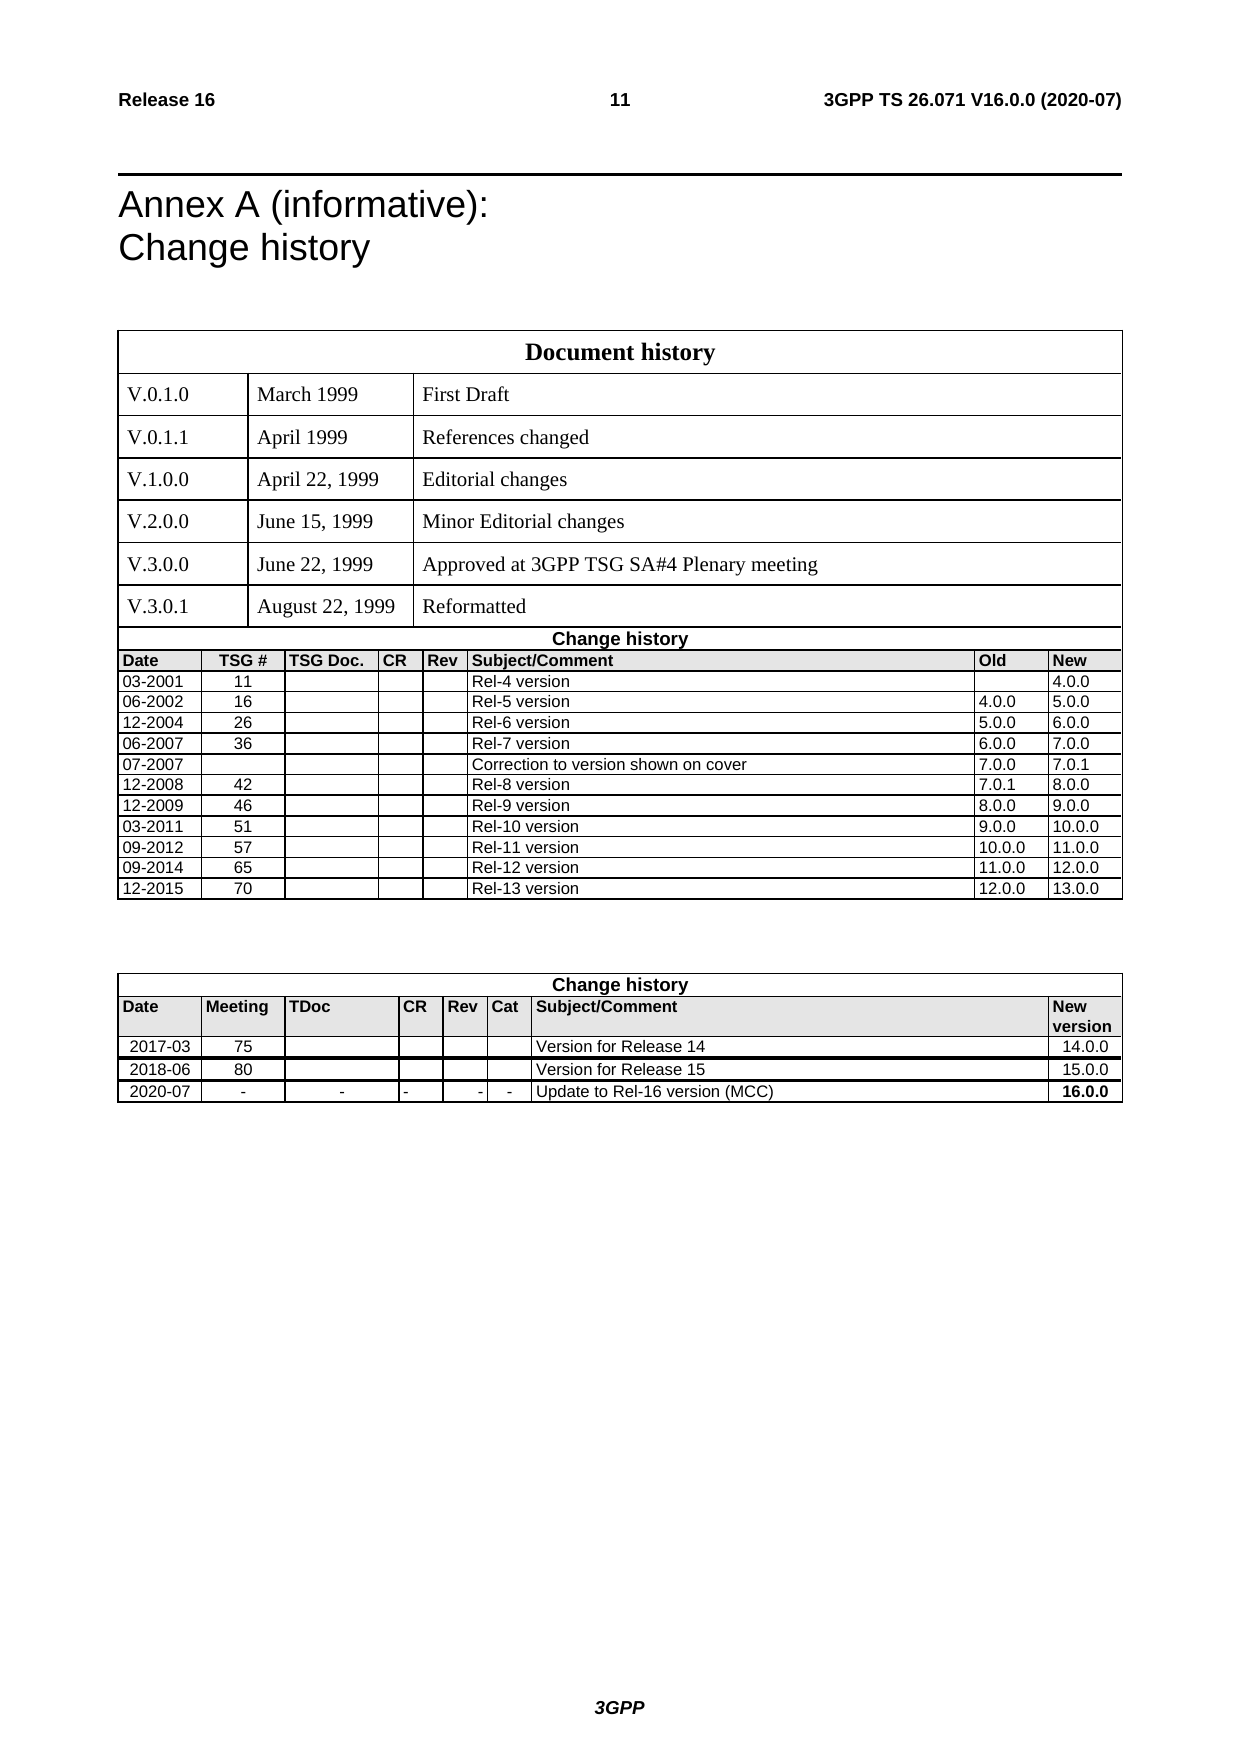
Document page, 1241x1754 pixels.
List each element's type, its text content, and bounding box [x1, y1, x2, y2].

table_cell Meeting [202, 997, 284, 1036]
table_cell 65 [202, 858, 284, 877]
table_cell Correction to version shown on cover [468, 755, 974, 774]
table_cell CR [379, 651, 422, 670]
table_cell V.0.1.0 [119, 374, 247, 415]
table_cell [424, 858, 467, 877]
table_cell 6.0.0 [1049, 711, 1122, 732]
table_cell References changed [414, 415, 1122, 457]
table_cell [424, 713, 467, 732]
table_cell 06-2002 [119, 692, 201, 711]
table_cell [286, 692, 378, 711]
table_cell [379, 672, 422, 691]
table_cell - [286, 1082, 398, 1101]
table_cell Version for Release 14 [532, 1037, 1048, 1056]
table_cell 06-2007 [119, 734, 201, 753]
table_cell TDoc [286, 997, 398, 1036]
table_cell [286, 734, 378, 753]
table_cell [379, 796, 422, 815]
table_cell Cat [488, 997, 531, 1036]
table_cell 16 [202, 692, 284, 711]
table_cell 7.0.0 [975, 755, 1048, 774]
table_cell [379, 775, 422, 794]
table_cell 11.0.0 [975, 858, 1048, 877]
table_cell [379, 879, 422, 898]
table_cell 46 [202, 796, 284, 815]
table_cell 4.0.0 [975, 692, 1048, 711]
table_cell 14.0.0 [1049, 1036, 1122, 1056]
table_cell 75 [202, 1037, 284, 1056]
table_cell [424, 879, 467, 898]
table_cell 57 [202, 837, 284, 857]
table_cell Minor Editorial changes [414, 499, 1122, 542]
table_cell 7.0.1 [1049, 753, 1122, 774]
table_cell August 22, 1999 [249, 586, 413, 626]
table_cell 42 [202, 775, 284, 794]
table_cell [286, 755, 378, 774]
table_cell Date [119, 997, 201, 1036]
table_cell 26 [202, 713, 284, 732]
table_cell 2017-03 [119, 1037, 201, 1056]
table_cell 8.0.0 [975, 796, 1048, 815]
table_cell Date [119, 651, 201, 670]
table_cell [379, 817, 422, 836]
table_cell Rel-8 version [468, 775, 974, 794]
table_cell Rel-4 version [468, 672, 974, 691]
table_cell [286, 817, 378, 836]
table_cell March 1999 [249, 374, 413, 415]
table_cell 11 [202, 672, 284, 691]
table_cell V.3.0.0 [119, 543, 247, 584]
table_cell 70 [202, 879, 284, 898]
table_cell 12-2009 [119, 796, 201, 815]
table_cell [286, 837, 378, 857]
table_cell [488, 1037, 531, 1056]
table_cell [975, 672, 1048, 691]
table_cell Subject/Comment [532, 997, 1048, 1036]
table_cell V.1.0.0 [119, 459, 247, 499]
table_cell [286, 672, 378, 691]
table_cell 03-2001 [119, 672, 201, 691]
table_cell - [488, 1082, 531, 1101]
table_cell New version [1049, 996, 1122, 1036]
table_cell Reformatted [414, 584, 1122, 626]
table_cell 03-2011 [119, 817, 201, 836]
table_cell Rev [444, 997, 487, 1036]
table_cell Rel-9 version [468, 796, 974, 815]
table_cell 7.0.1 [975, 775, 1048, 794]
table_cell 4.0.0 [1049, 670, 1122, 691]
table_header Change history [119, 974, 1122, 996]
table_cell Rev [424, 651, 467, 670]
table_cell V.3.0.1 [119, 586, 247, 626]
table_cell Subject/Comment [468, 651, 974, 670]
table_cell [424, 755, 467, 774]
table_cell New [1049, 649, 1122, 670]
table_cell TSG # [202, 651, 284, 670]
table_cell Rel-13 version [468, 879, 974, 898]
table_cell 51 [202, 817, 284, 836]
table_cell 5.0.0 [975, 713, 1048, 732]
table_cell [444, 1060, 487, 1079]
table_cell Rel-11 version [468, 837, 974, 857]
table_cell 6.0.0 [975, 734, 1048, 753]
table_header Document history [119, 331, 1122, 372]
table_cell 80 [202, 1060, 284, 1079]
table_cell First Draft [414, 373, 1122, 415]
table_cell [286, 879, 378, 898]
table_cell Rel-5 version [468, 692, 974, 711]
table_cell [286, 713, 378, 732]
table_cell [424, 775, 467, 794]
table_cell April 22, 1999 [249, 459, 413, 499]
table_cell [379, 734, 422, 753]
table_cell Old [975, 651, 1048, 670]
table_cell 36 [202, 734, 284, 753]
table_cell [379, 755, 422, 774]
table_cell Rel-10 version [468, 817, 974, 836]
table_cell 5.0.0 [1049, 691, 1122, 711]
table_cell - [444, 1082, 487, 1101]
table_cell [488, 1060, 531, 1079]
table_cell [379, 692, 422, 711]
table_cell - [400, 1082, 442, 1101]
table_cell 16.0.0 [1049, 1079, 1122, 1101]
table_cell June 22, 1999 [249, 543, 413, 584]
table_cell 10.0.0 [975, 837, 1048, 857]
table_cell 09-2012 [119, 837, 201, 857]
table_cell - [202, 1082, 284, 1101]
table_cell 2020-07 [119, 1082, 201, 1101]
table_cell Change history [119, 626, 1122, 649]
table_cell Editorial changes [414, 457, 1122, 499]
table_cell 12.0.0 [975, 879, 1048, 898]
table_cell 11.0.0 [1049, 836, 1122, 857]
table_cell [424, 734, 467, 753]
table_cell Rel-6 version [468, 713, 974, 732]
table_cell [286, 1037, 398, 1056]
table_cell [286, 775, 378, 794]
table_cell 10.0.0 [1049, 815, 1122, 836]
table_cell TSG Doc. [286, 651, 378, 670]
table_cell [424, 796, 467, 815]
table_cell [400, 1060, 442, 1079]
table_cell 12-2008 [119, 775, 201, 794]
table_cell Approved at 3GPP TSG SA#4 Plenary meeting [414, 542, 1122, 584]
table_cell April 1999 [249, 416, 413, 457]
table_cell 15.0.0 [1049, 1056, 1122, 1079]
table_cell 9.0.0 [1049, 794, 1122, 815]
table_cell 2018-06 [119, 1060, 201, 1079]
table_cell Rel-12 version [468, 858, 974, 877]
table_cell Update to Rel-16 version (MCC) [532, 1082, 1048, 1101]
table_cell [424, 692, 467, 711]
table_cell 7.0.0 [1049, 732, 1122, 753]
table_cell Rel-7 version [468, 734, 974, 753]
table_cell Version for Release 15 [532, 1060, 1048, 1079]
table_cell 13.0.0 [1049, 877, 1122, 898]
table_cell [424, 672, 467, 691]
table_cell 07-2007 [119, 755, 201, 774]
table_cell [379, 713, 422, 732]
table_cell V.0.1.1 [119, 416, 247, 457]
table_cell 12-2015 [119, 879, 201, 898]
table_cell [424, 817, 467, 836]
table_cell CR [400, 997, 442, 1036]
table_cell [444, 1037, 487, 1056]
table_cell 12-2004 [119, 713, 201, 732]
subtitle Annex A (informative): Change history [118, 176, 1122, 268]
table_cell June 15, 1999 [249, 501, 413, 542]
table_cell [286, 858, 378, 877]
table_cell V.2.0.0 [119, 501, 247, 542]
table_cell [379, 837, 422, 857]
table_cell 09-2014 [119, 858, 201, 877]
table_cell [202, 755, 284, 774]
table_cell [286, 1060, 398, 1079]
table_cell [286, 796, 378, 815]
table_cell [424, 837, 467, 857]
table_cell [379, 858, 422, 877]
table_cell 9.0.0 [975, 817, 1048, 836]
table_cell 12.0.0 [1049, 857, 1122, 877]
table_cell [400, 1037, 442, 1056]
table_cell 8.0.0 [1049, 774, 1122, 794]
